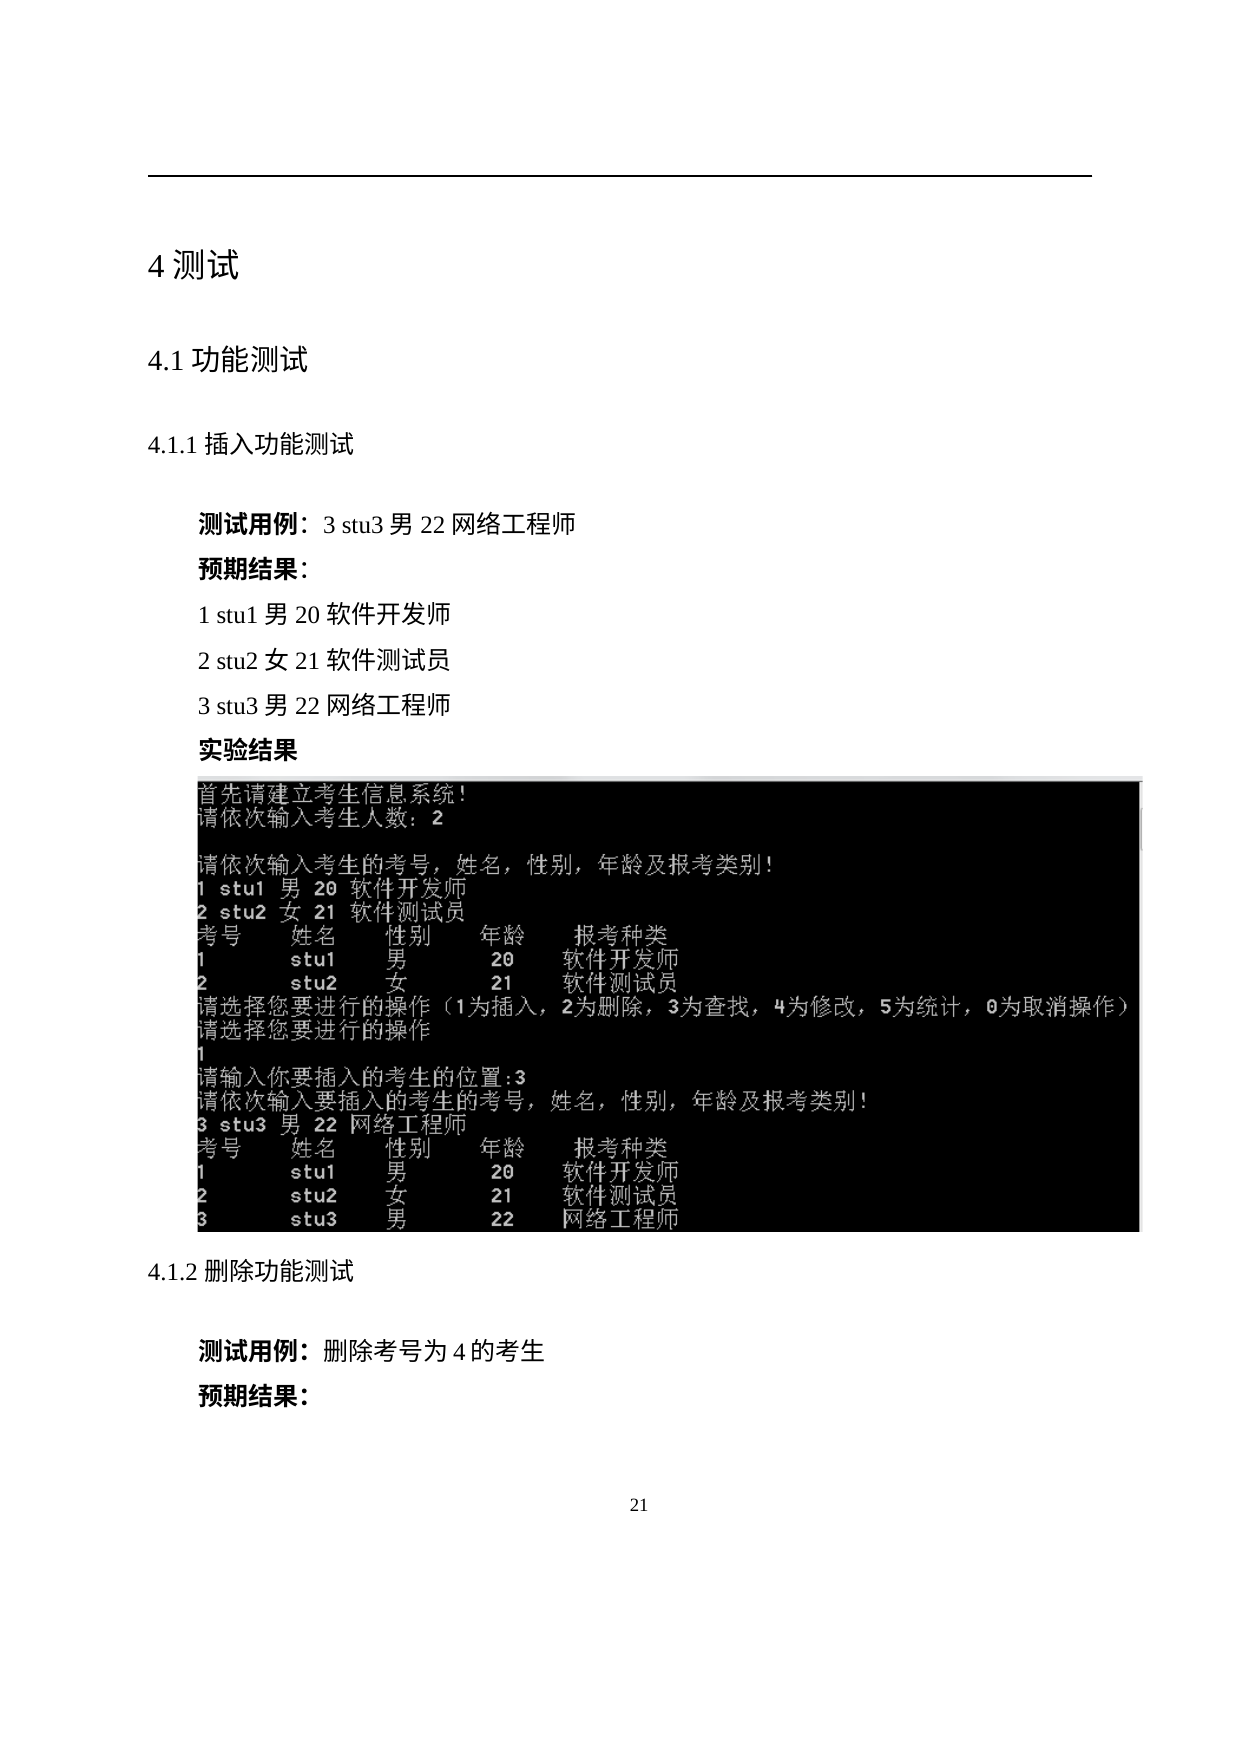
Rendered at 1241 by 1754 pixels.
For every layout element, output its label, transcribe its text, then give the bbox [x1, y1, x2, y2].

text 预期结果： [148, 549, 1092, 586]
subtitle 4 测试 [148, 239, 1092, 287]
subtitle 4.1 功能测试 [148, 336, 1092, 379]
text 测试用例：3 stu3 男 22 网络工程师 [148, 504, 1092, 540]
text 测试用例：删除考号为4的考生 [148, 1331, 1092, 1367]
text 预期结果： [148, 1376, 1092, 1412]
text 2 stu2 女 21 软件测试员 [148, 640, 1092, 676]
text 实验结果 [148, 731, 1092, 767]
subtitle 4.1.2 删除功能测试 [148, 1252, 1092, 1288]
picture [197, 776, 1143, 1232]
subtitle 4.1.1 插入功能测试 [148, 425, 1092, 461]
text 1 stu1 男 20 软件开发师 [148, 595, 1092, 631]
text 3 stu3 男 22 网络工程师 [148, 685, 1092, 722]
